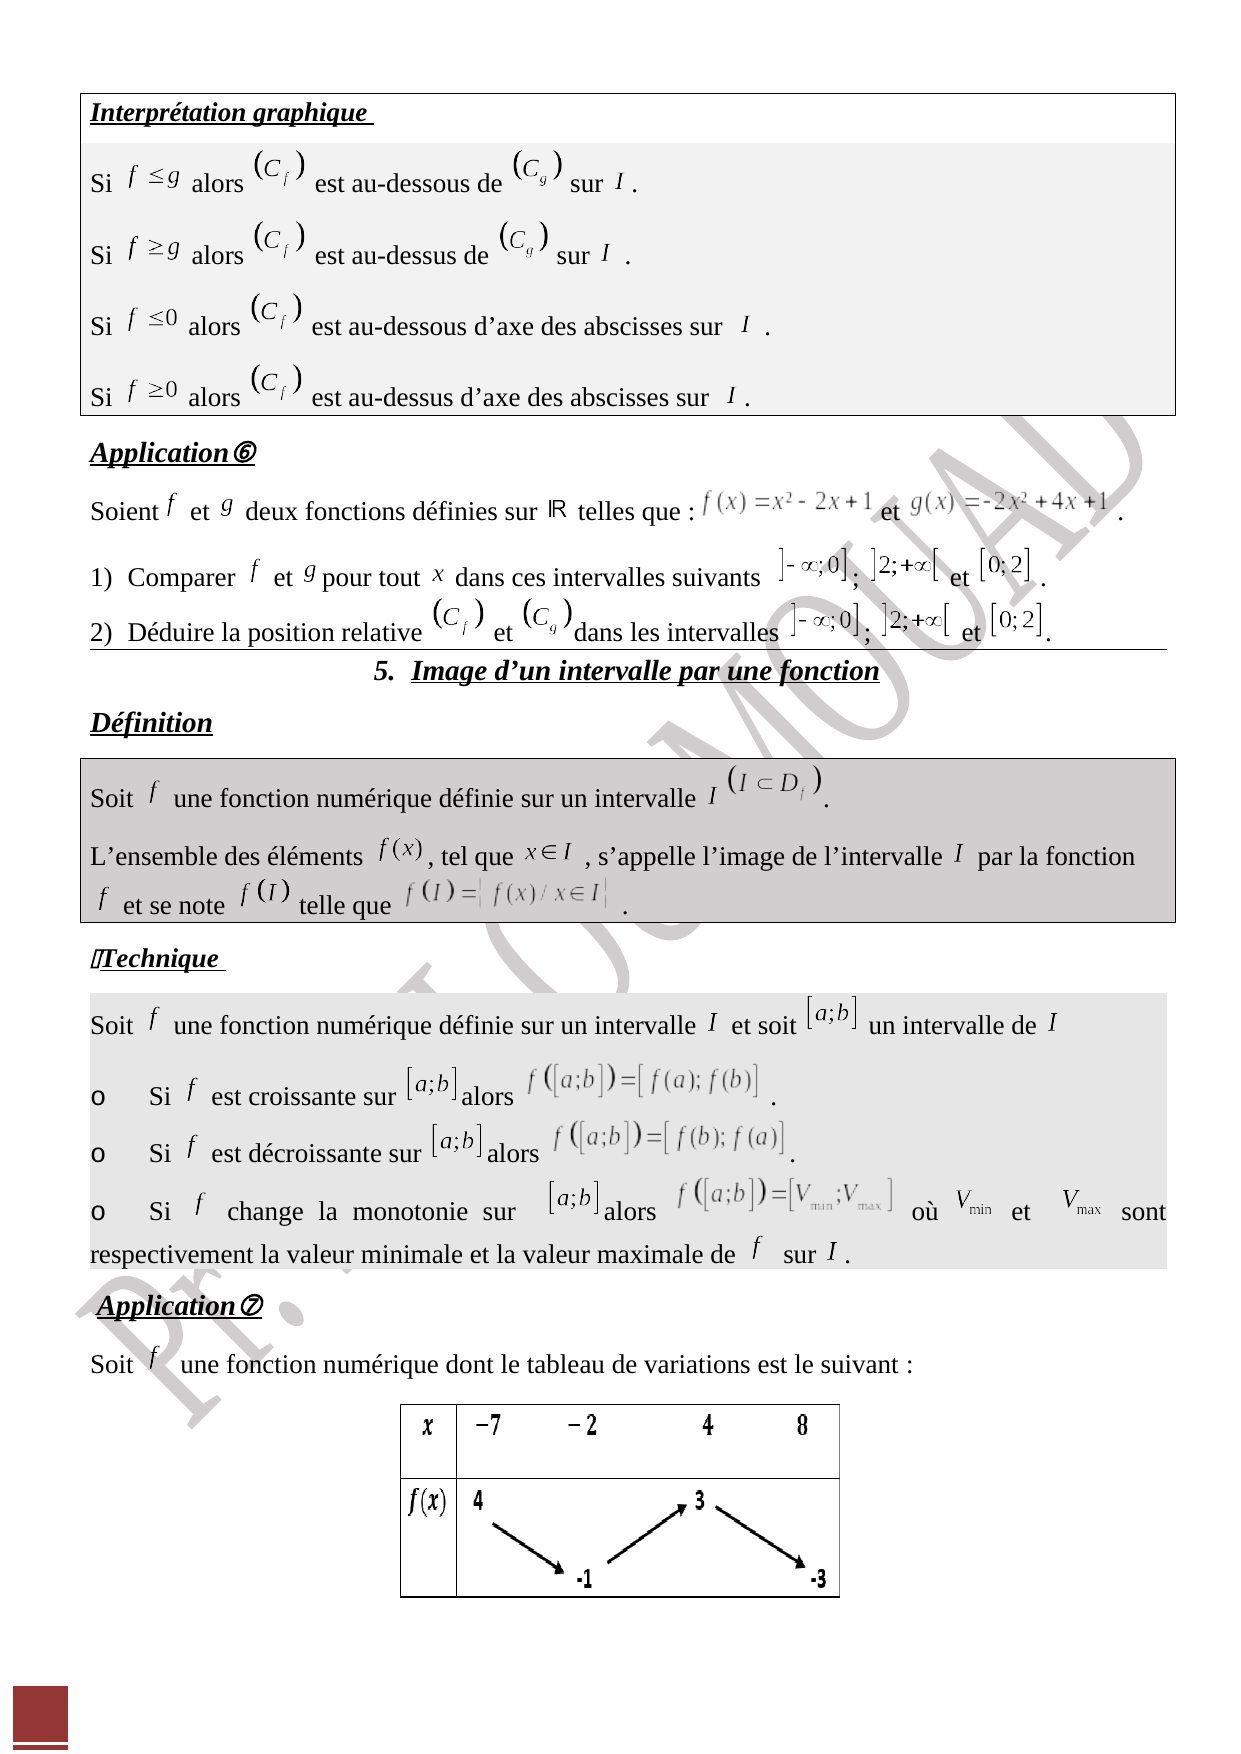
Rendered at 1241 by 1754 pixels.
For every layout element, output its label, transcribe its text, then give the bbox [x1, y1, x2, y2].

text L’ensemble des éléments , tel que , s’appelle l’image de l’intervalle par la fonction et se note telle que . [81, 829, 1175, 922]
list Image d’un intervalle par une fonction [90, 653, 1167, 686]
list Déduire la position relative et dans les intervalles ; et . [90, 595, 1167, 649]
picture [399, 1398, 842, 1609]
text Définition [90, 705, 1167, 739]
text Soit une fonction numérique dont le tableau de variations est le suivant : [90, 1341, 1167, 1379]
text Interprétation graphique [81, 94, 1175, 127]
text Si alors est au-dessous de sur . [81, 143, 1175, 199]
text Soit une fonction numérique définie sur un intervalle et soit un intervalle de [90, 993, 1167, 1040]
text Si alors est au-dessous d’axe des abscisses sur . [81, 286, 1175, 341]
list Si change la monotonie sur alors où et sont respectivement la valeur minimale et la valeur maximale de sur . [90, 1173, 1167, 1269]
text Soit une fonction numérique définie sur un intervalle . [81, 759, 1175, 814]
text Application [90, 435, 1167, 468]
text Soient et deux fonctions définies sur telles que : et . [90, 488, 1167, 526]
text Si alors est au-dessus d’axe des abscisses sur . [81, 357, 1175, 415]
text Si alors est au-dessus de sur . [81, 214, 1175, 270]
list Comparer et pour tout dans ces intervalles suivants ; et . [90, 545, 1167, 592]
list Si est décroissante sur alors . [90, 1116, 1167, 1171]
list Si est croissante sur alors . [90, 1059, 1167, 1114]
text Application [90, 1288, 1167, 1322]
text Technique [90, 943, 1167, 974]
